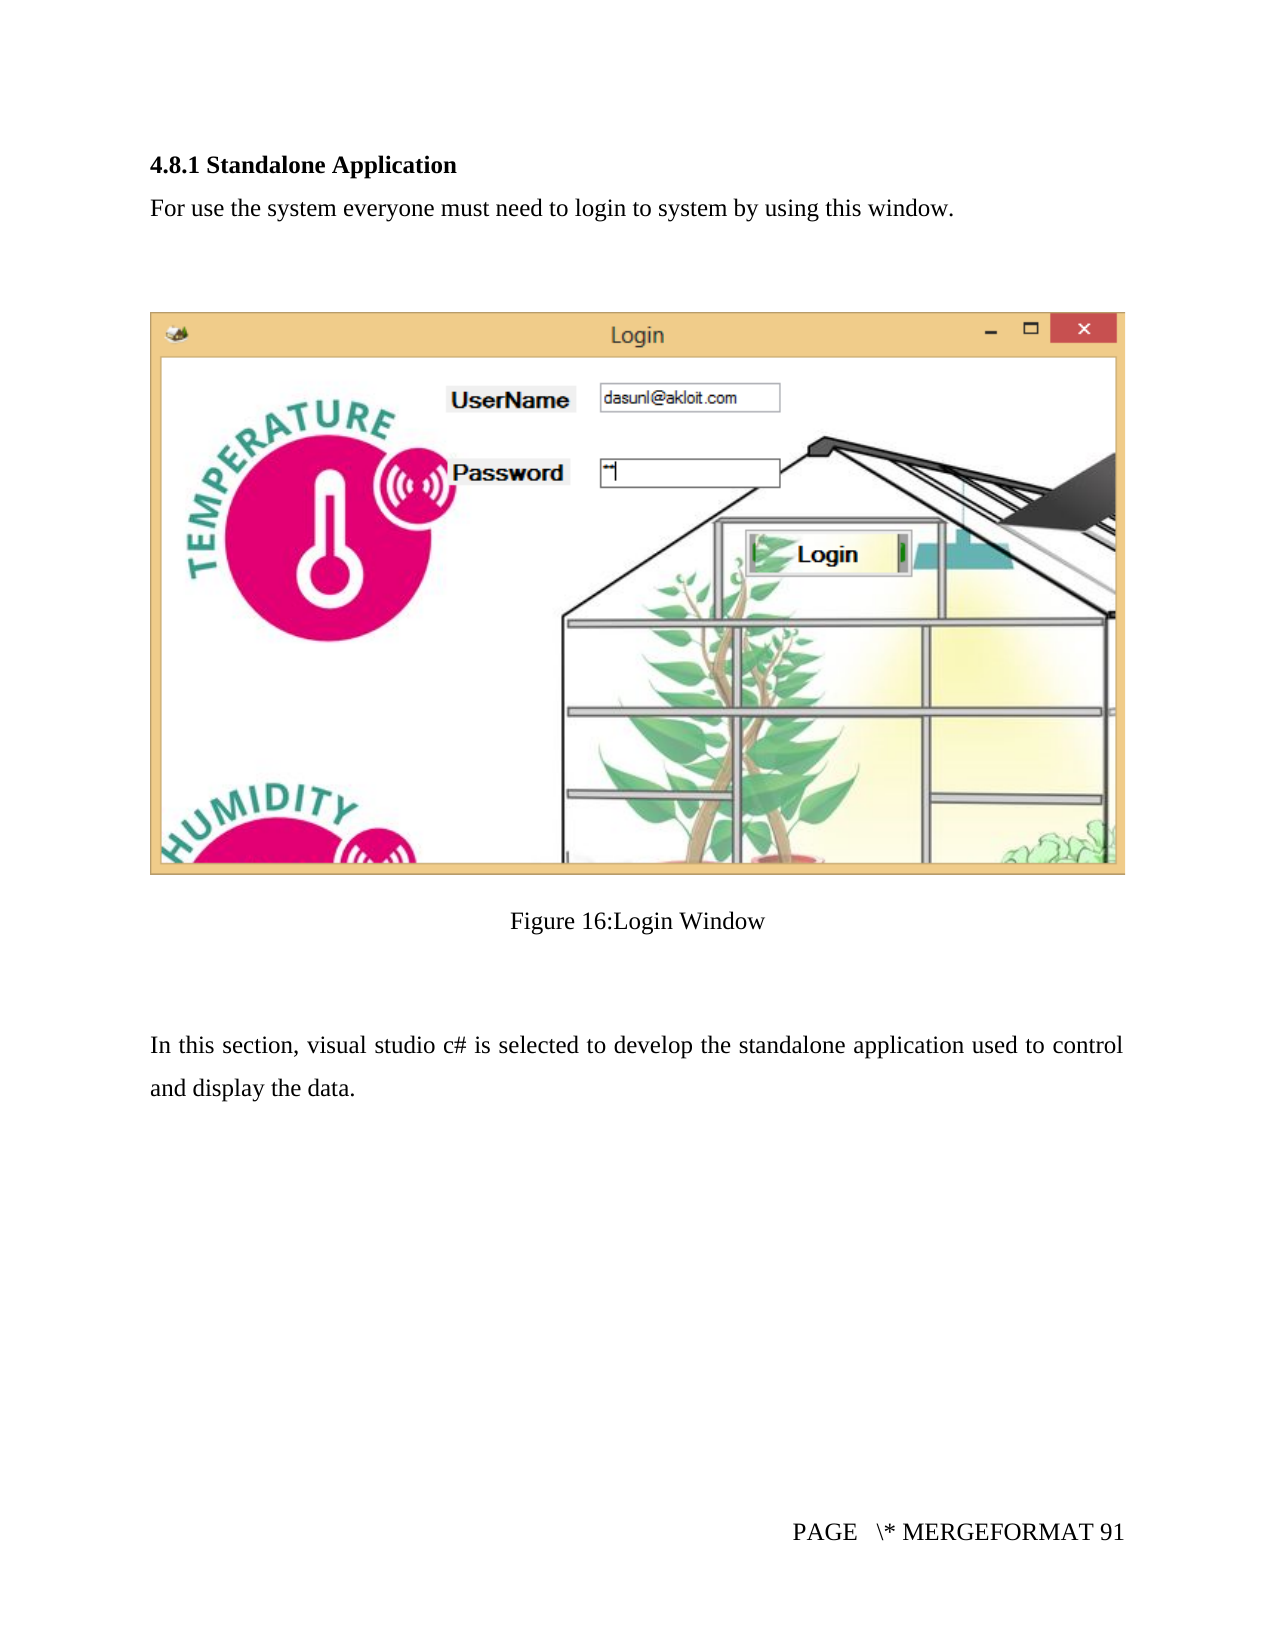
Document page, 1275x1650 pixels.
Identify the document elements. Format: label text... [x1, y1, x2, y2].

subtitle 4.8.1 Standalone Application [150, 150, 1125, 179]
text In this section, visual studio c# is selected to develop the standalone application used to control and display the data. [150, 1030, 1125, 1102]
text For use the system everyone must need to login to system by using this window. [150, 193, 1125, 222]
picture [150, 312, 1125, 875]
text Figure 16:Login Window [150, 906, 1125, 935]
